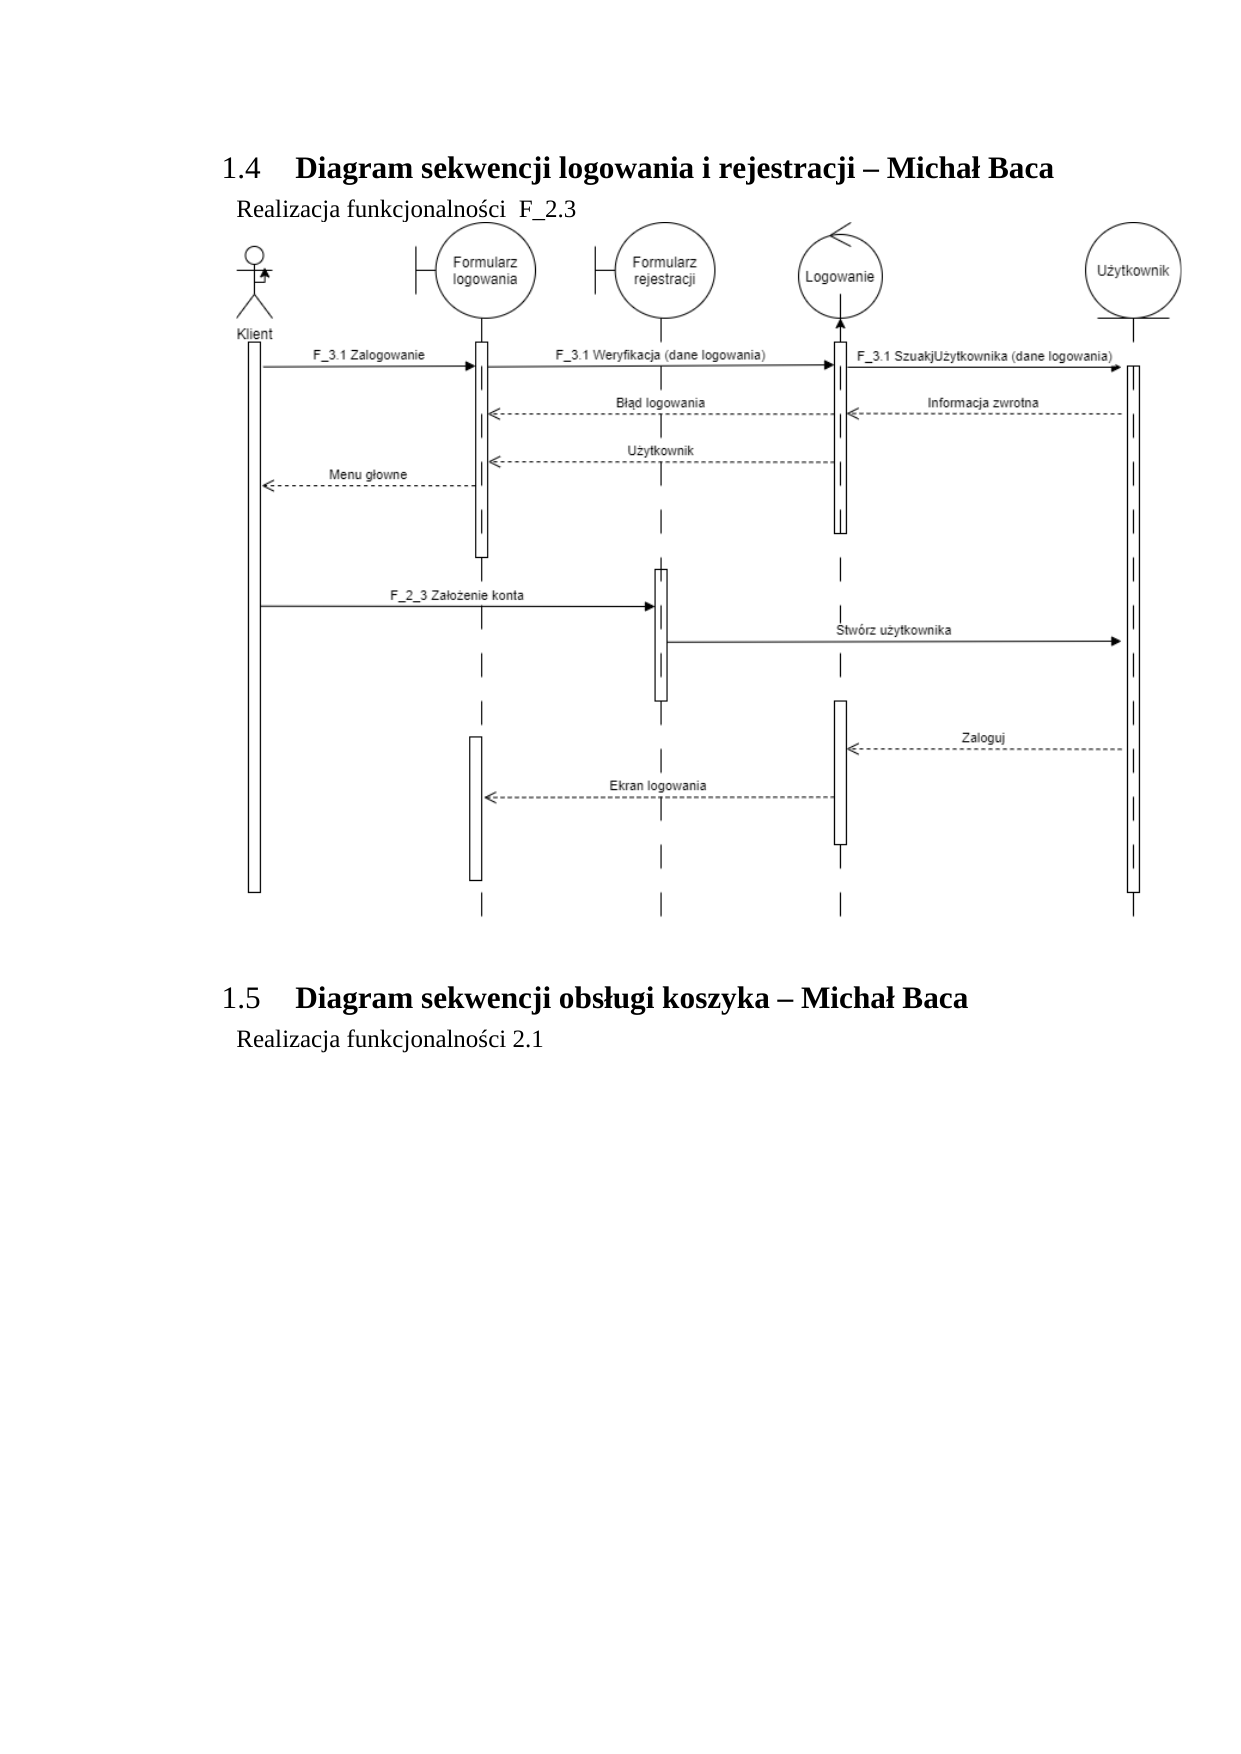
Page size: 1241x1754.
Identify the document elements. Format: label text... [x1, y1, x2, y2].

text Realizacja funkcjonalności 2.1 [148, 1016, 1093, 1053]
subtitle Diagram sekwencji obsługi koszyka – Michał Baca [221, 978, 1093, 1016]
picture [236, 222, 1182, 941]
subtitle Diagram sekwencji logowania i rejestracji – Michał Baca [221, 148, 1093, 185]
text Realizacja funkcjonalności F_2.3 [148, 185, 1093, 223]
